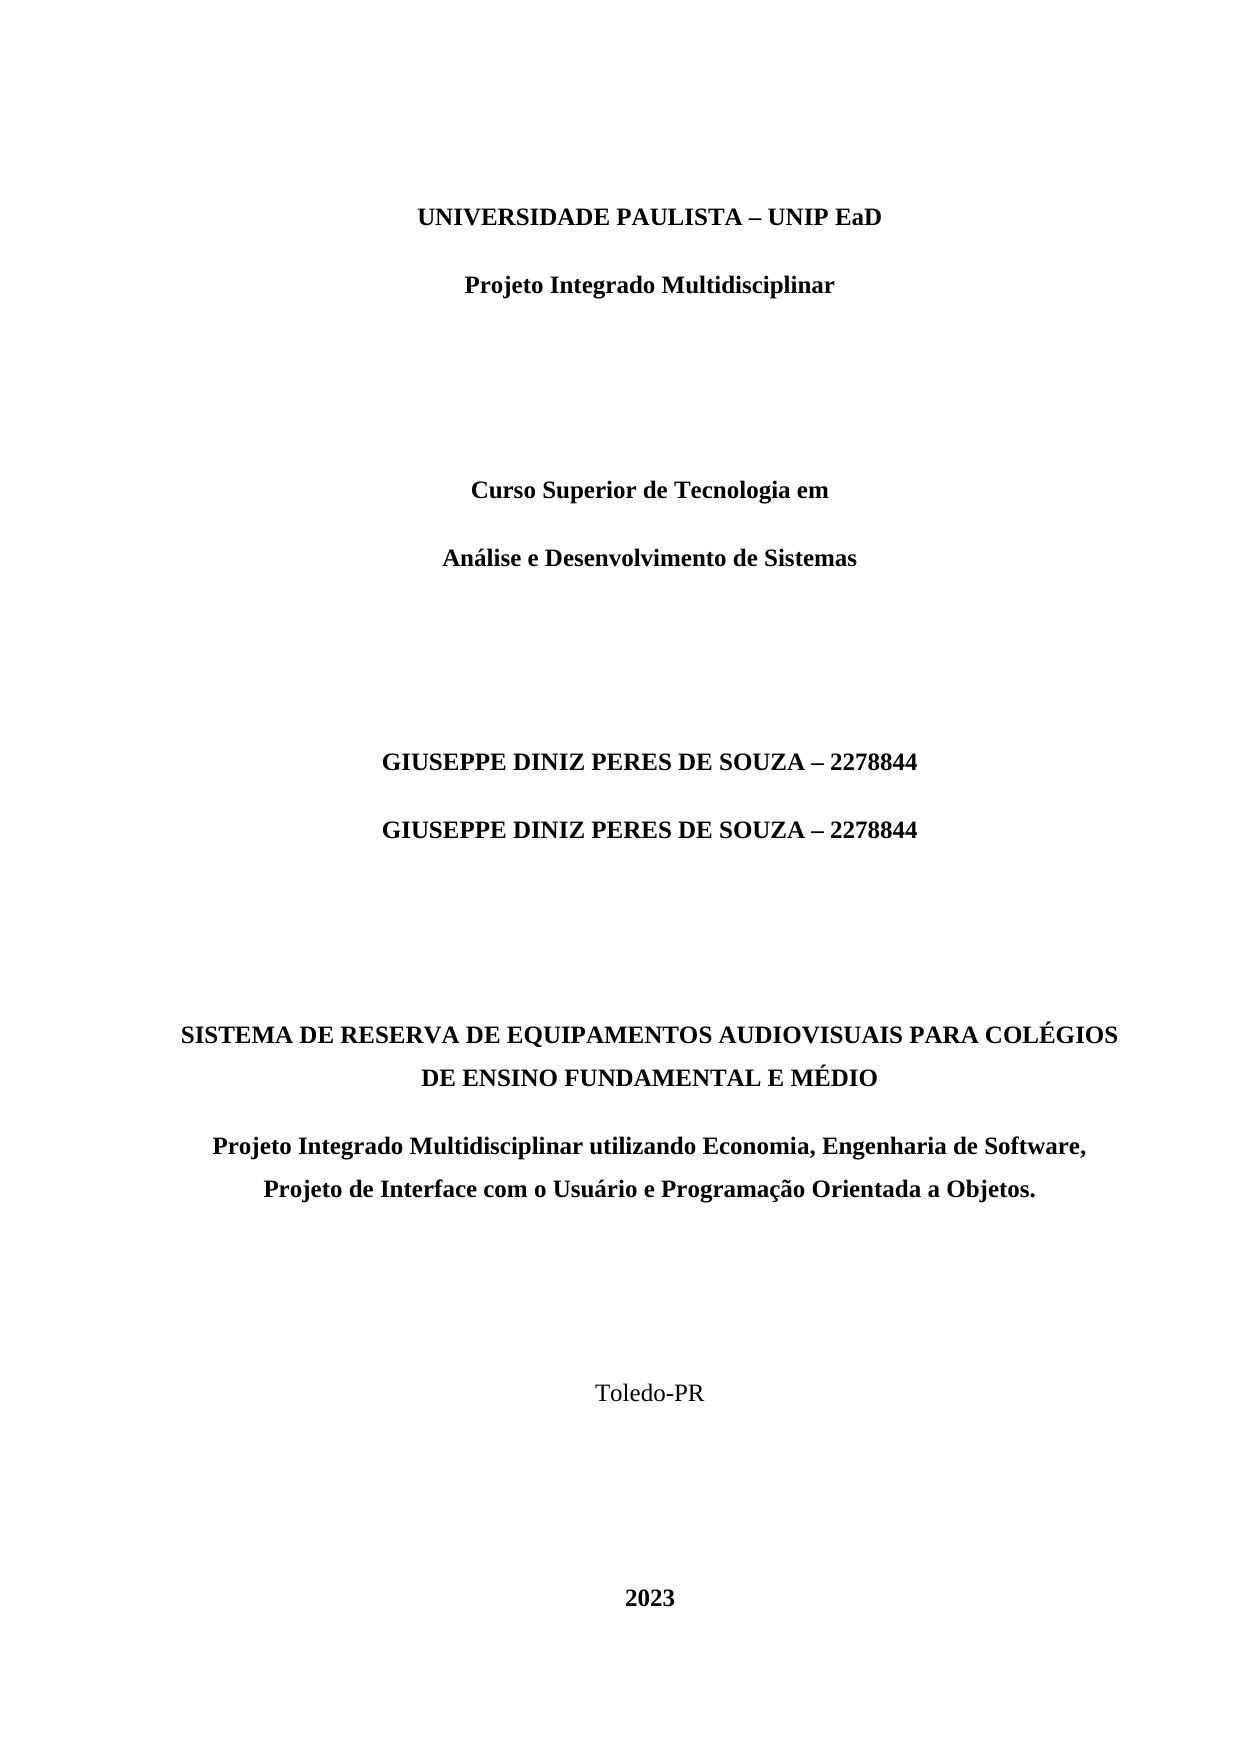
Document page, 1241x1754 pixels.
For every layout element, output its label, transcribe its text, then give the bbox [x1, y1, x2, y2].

text Toledo-PR [177, 1378, 1122, 1407]
text Análise e Desenvolvimento de Sistemas [177, 543, 1122, 572]
text GIUSEPPE DINIZ PERES DE SOUZA – 2278844 [177, 747, 1122, 776]
text UNIVERSIDADE PAULISTA – UNIP EaD [177, 202, 1122, 231]
text Projeto Integrado Multidisciplinar [177, 270, 1122, 299]
text SISTEMA DE RESERVA DE EQUIPAMENTOS AUDIOVISUAIS PARA COLÉGIOS DE ENSINO FUNDAMENTAL E MÉDIO [177, 1020, 1122, 1092]
text 2023 [177, 1583, 1122, 1612]
text GIUSEPPE DINIZ PERES DE SOUZA – 2278844 [177, 815, 1122, 844]
text Curso Superior de Tecnologia em [177, 475, 1122, 503]
text Projeto Integrado Multidisciplinar utilizando Economia, Engenharia de Software, Projeto de Interface com o Usuário e Programação Orientada a Objetos. [177, 1131, 1122, 1203]
